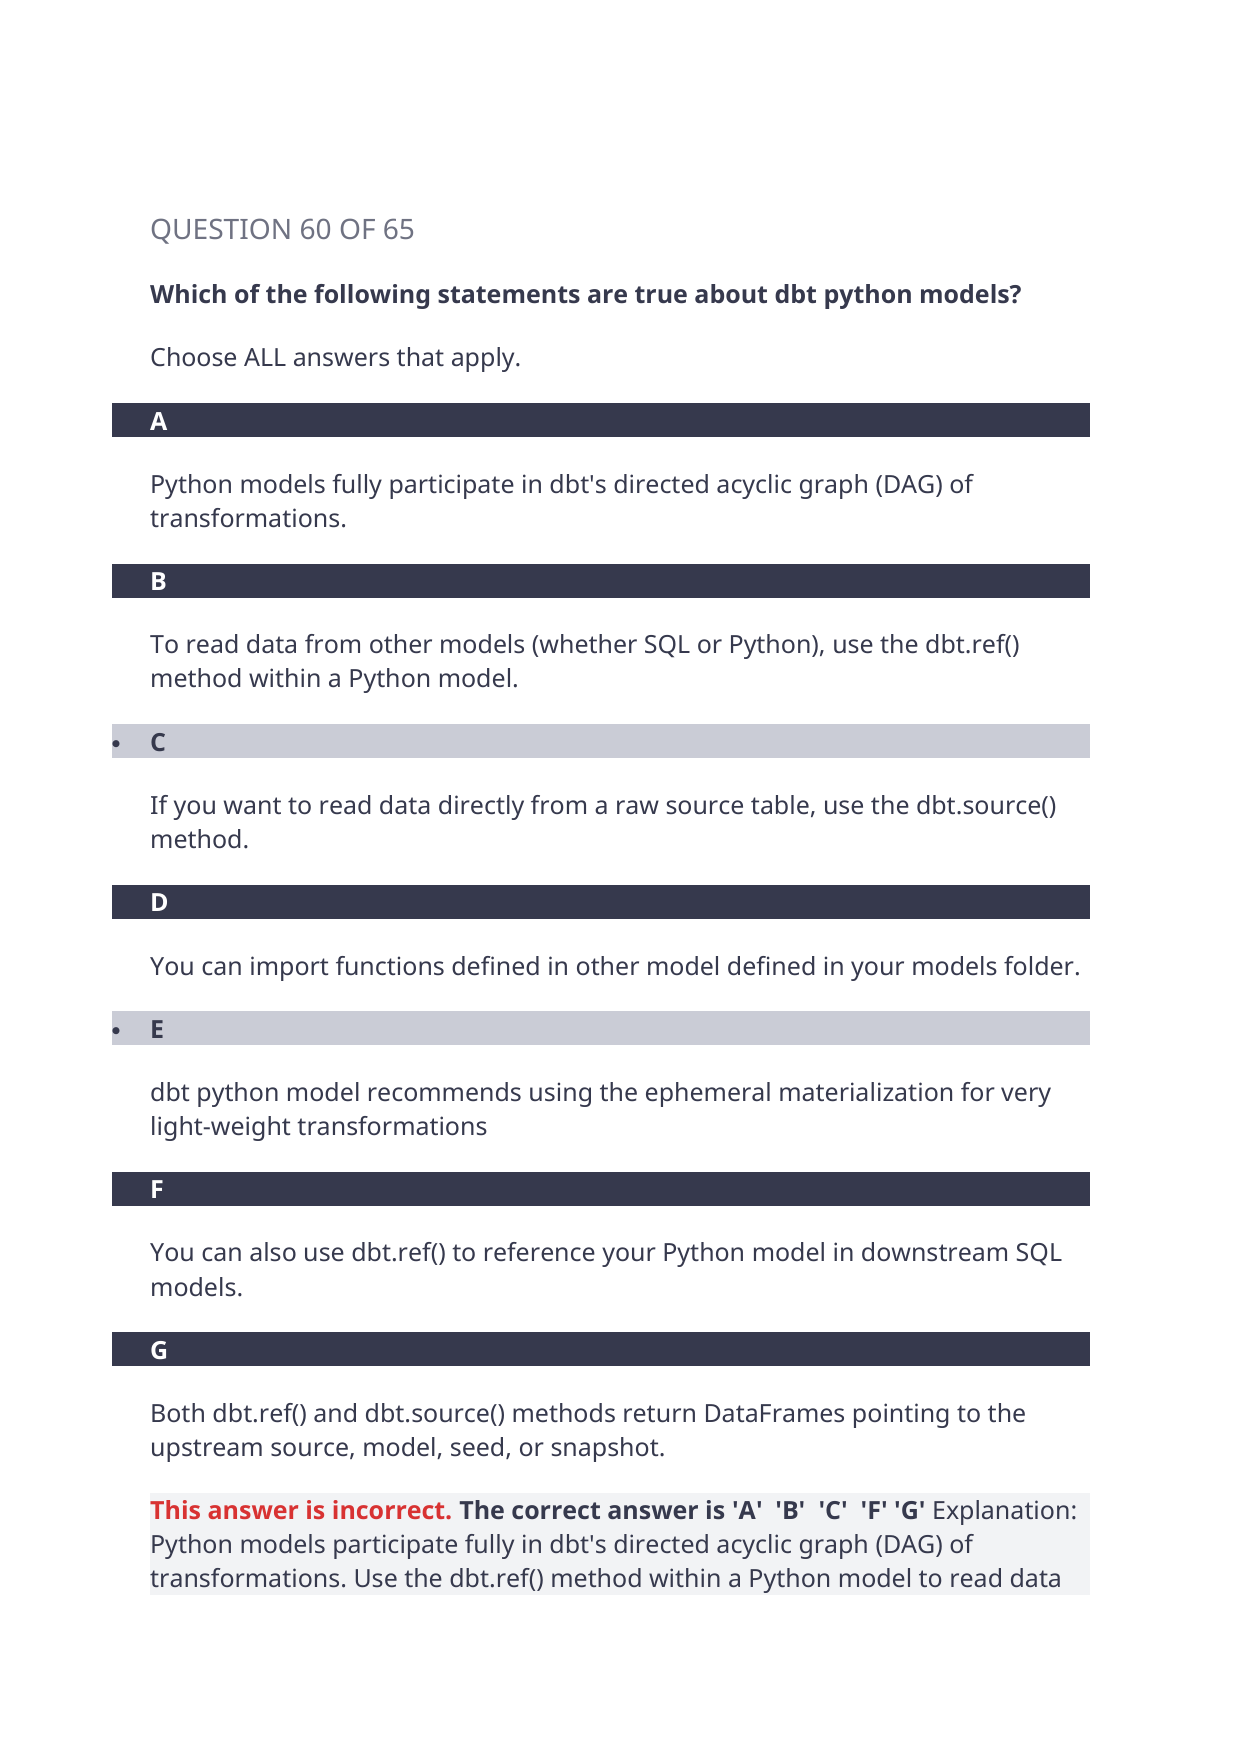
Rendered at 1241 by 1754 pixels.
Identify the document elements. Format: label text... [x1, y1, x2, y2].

text dbt python model recommends using the ephemeral materialization for very light-weight transformations [150, 1074, 1090, 1143]
list C [112, 724, 1090, 758]
list F [112, 1172, 1090, 1206]
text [150, 1493, 1090, 1595]
text QUESTION 60 OF 65 [150, 209, 1090, 248]
text Python models fully participate in dbt's directed acyclic graph (DAG) of transformations. [150, 467, 1090, 535]
list G [112, 1332, 1090, 1366]
list B [112, 564, 1090, 598]
text You can also use dbt.ref() to reference your Python model in downstream SQL models. [150, 1235, 1090, 1303]
list E [112, 1011, 1090, 1045]
text You can import functions defined in other model defined in your models folder. [150, 948, 1090, 982]
list D [112, 885, 1090, 919]
text Choose ALL answers that apply. [150, 340, 1090, 374]
text To read data from other models (whether SQL or Python), use the dbt.ref() method within a Python model. [150, 627, 1090, 695]
text Both dbt.ref() and dbt.source() methods return DataFrames pointing to the upstream source, model, seed, or snapshot. [150, 1396, 1090, 1464]
text Which of the following statements are true about dbt python models? [150, 277, 1090, 311]
text If you want to read data directly from a raw source table, use the dbt.source() method. [150, 788, 1090, 856]
list A [112, 403, 1090, 437]
